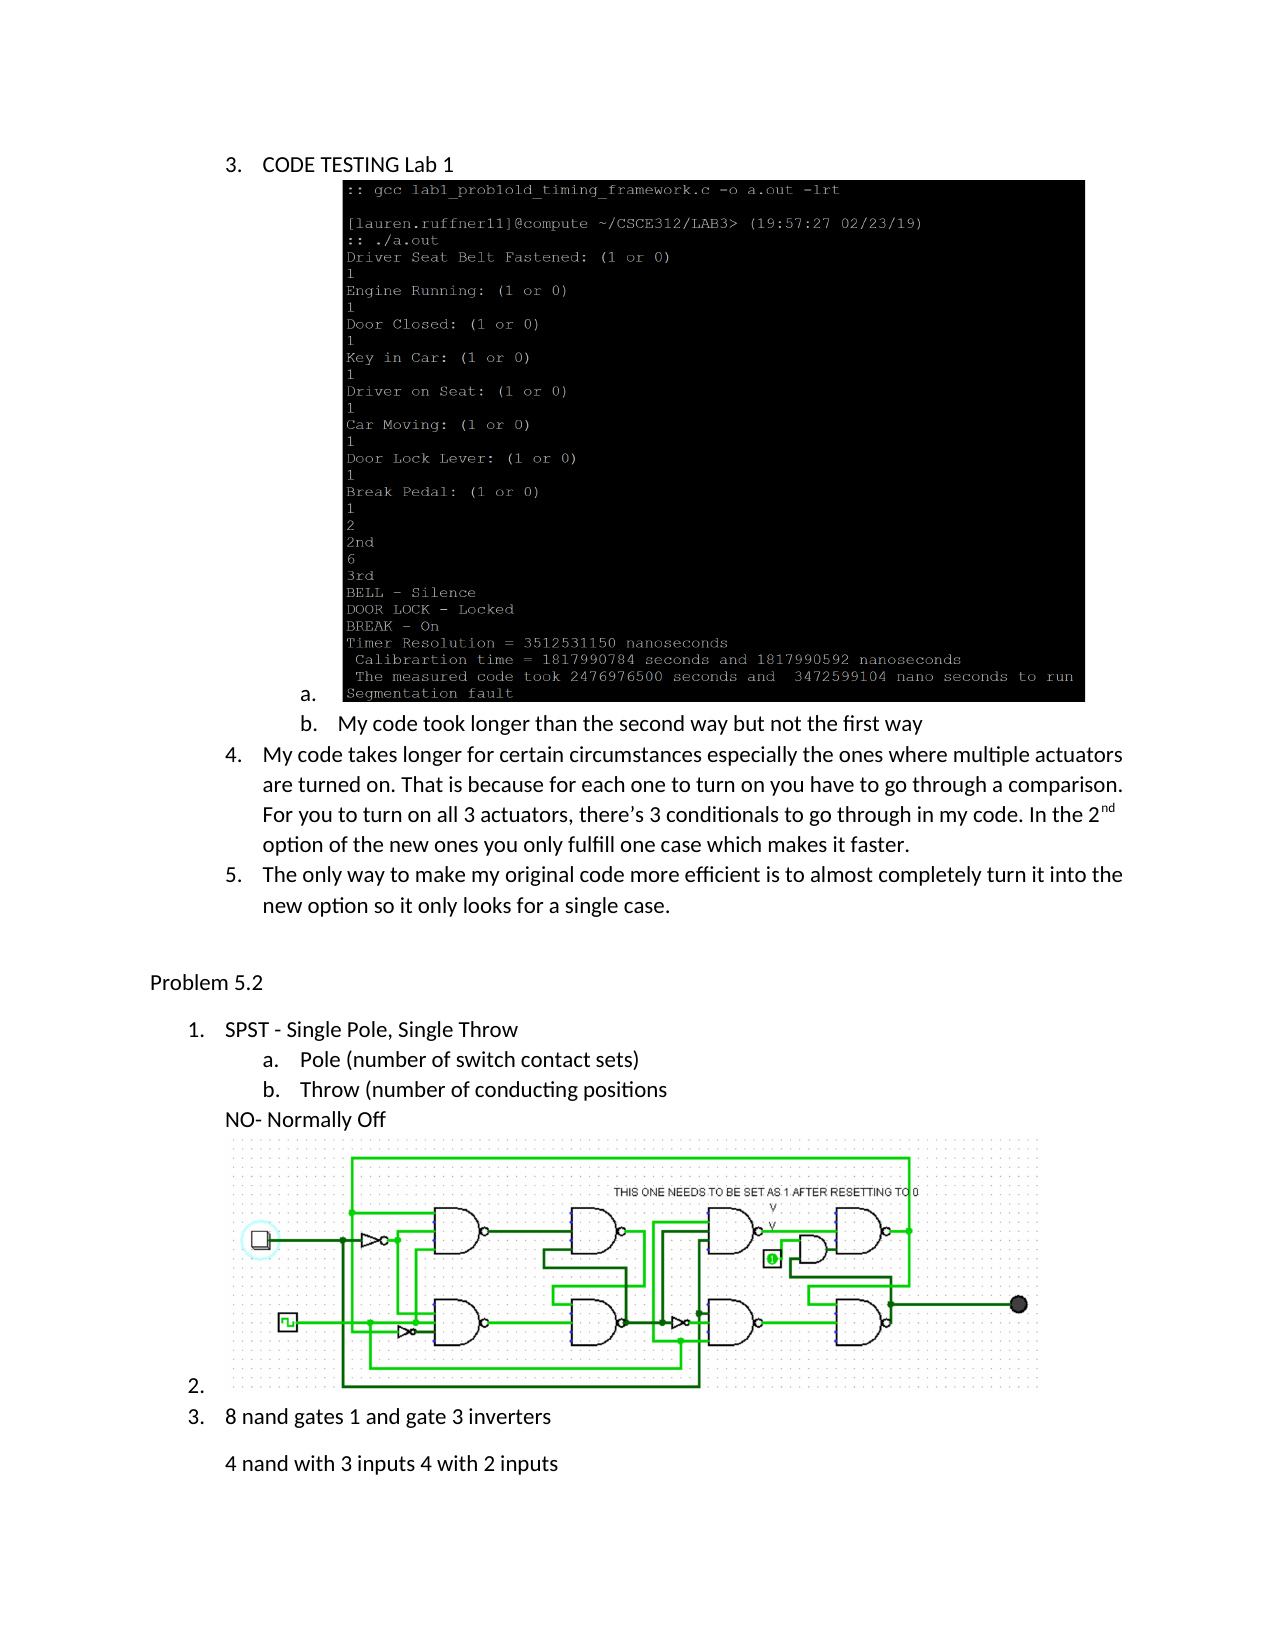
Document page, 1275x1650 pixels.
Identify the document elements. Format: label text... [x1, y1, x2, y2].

list SPST - Single Pole, Single Throw [187, 1015, 1125, 1043]
list Throw (number of conducting positions [262, 1075, 1125, 1103]
text Problem 5.2 [150, 968, 1125, 996]
list My code took longer than the second way but not the first way [300, 709, 1125, 737]
list 8 nand gates 1 and gate 3 inverters [187, 1402, 1125, 1430]
text 4 nand with 3 inputs 4 with 2 inputs [225, 1449, 1125, 1477]
list The only way to make my original code more efficient is to almost completely turn it into the new option so it only looks for a single case. [225, 861, 1125, 949]
list CODE TESTING Lab 1 [225, 150, 1125, 178]
list Pole (number of switch contact sets) [262, 1045, 1125, 1073]
picture [225, 1135, 1041, 1394]
picture [342, 180, 1086, 702]
list NO- Normally Off [225, 1105, 1125, 1133]
list My code takes longer for certain circumstances especially the ones where multiple actuators are turned on. That is because for each one to turn on you have to go through a comparison. For you to turn on all 3 actuators, there’s 3 conditionals to go through in my code. In the 2nd option of the new ones you only fulfill one case which makes it faster. [225, 740, 1125, 858]
